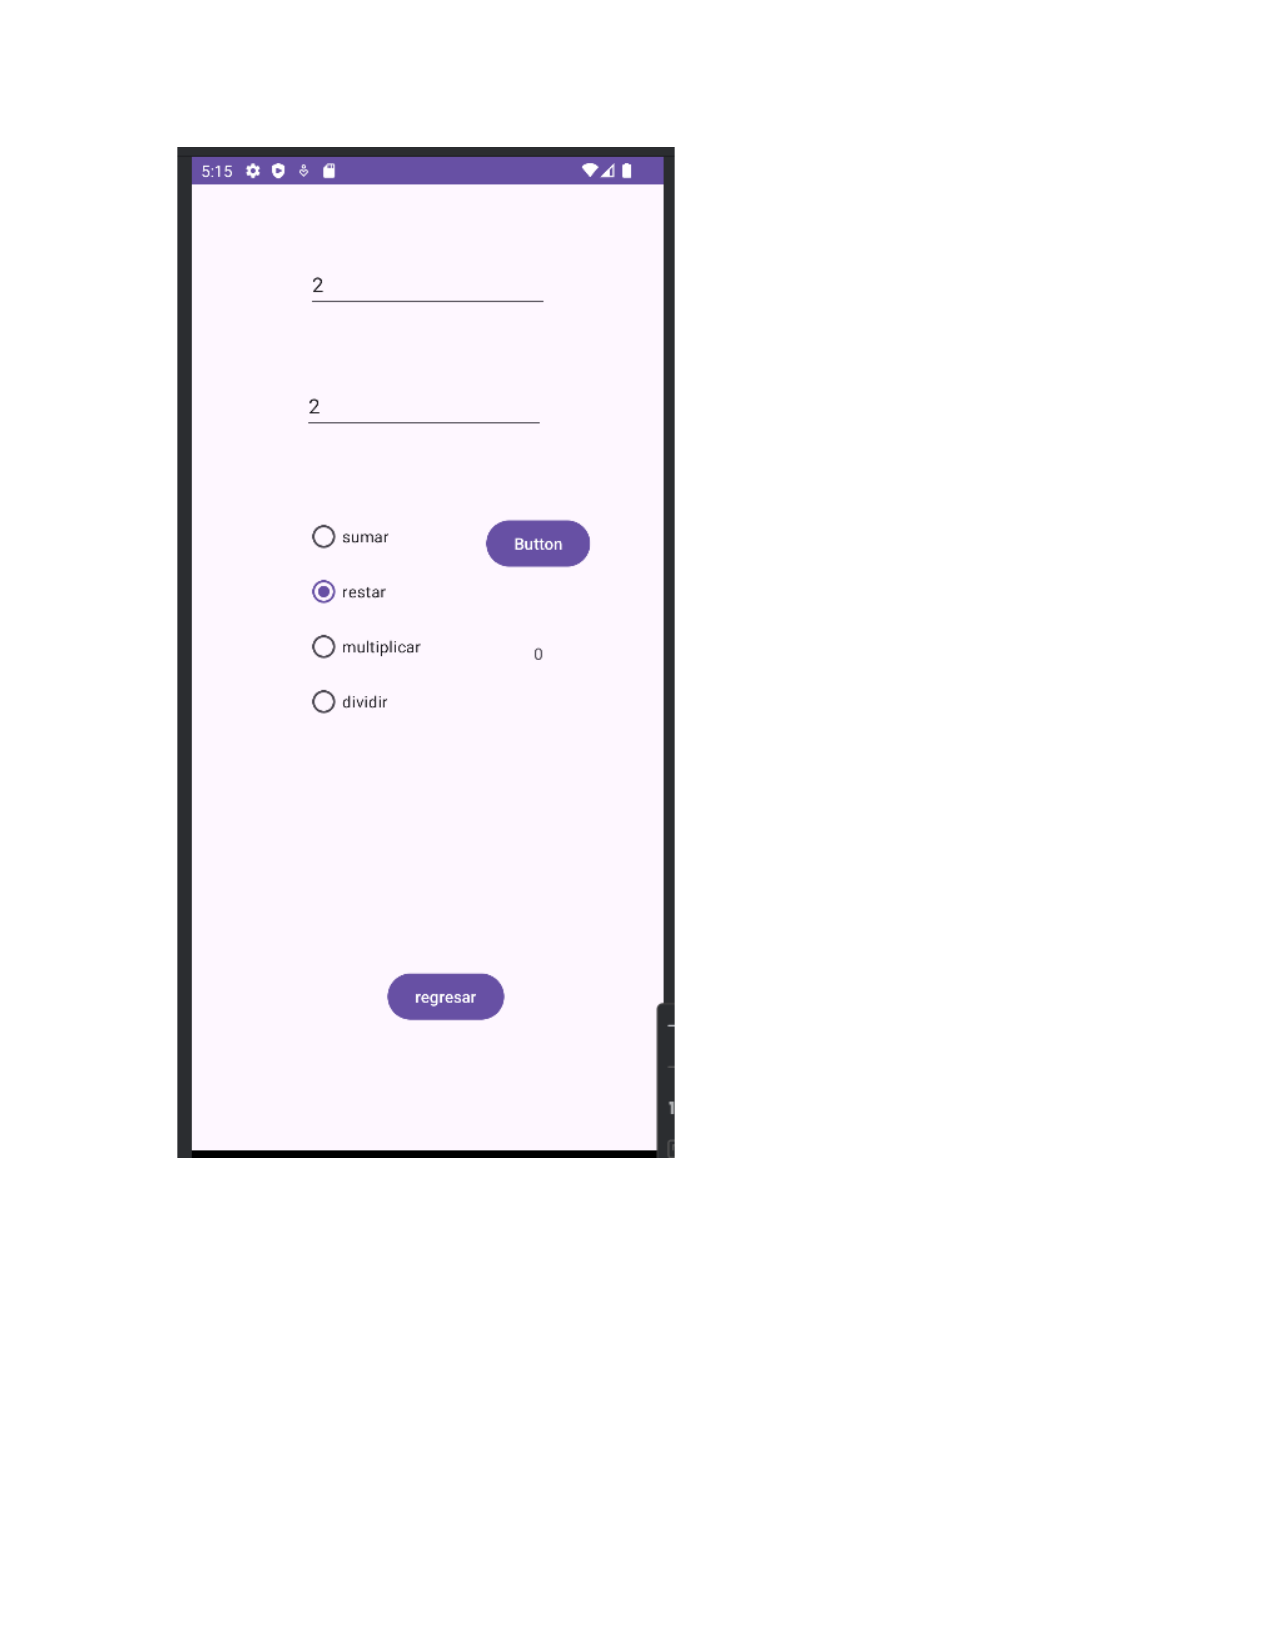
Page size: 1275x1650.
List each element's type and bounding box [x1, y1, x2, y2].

picture [177, 147, 675, 1158]
